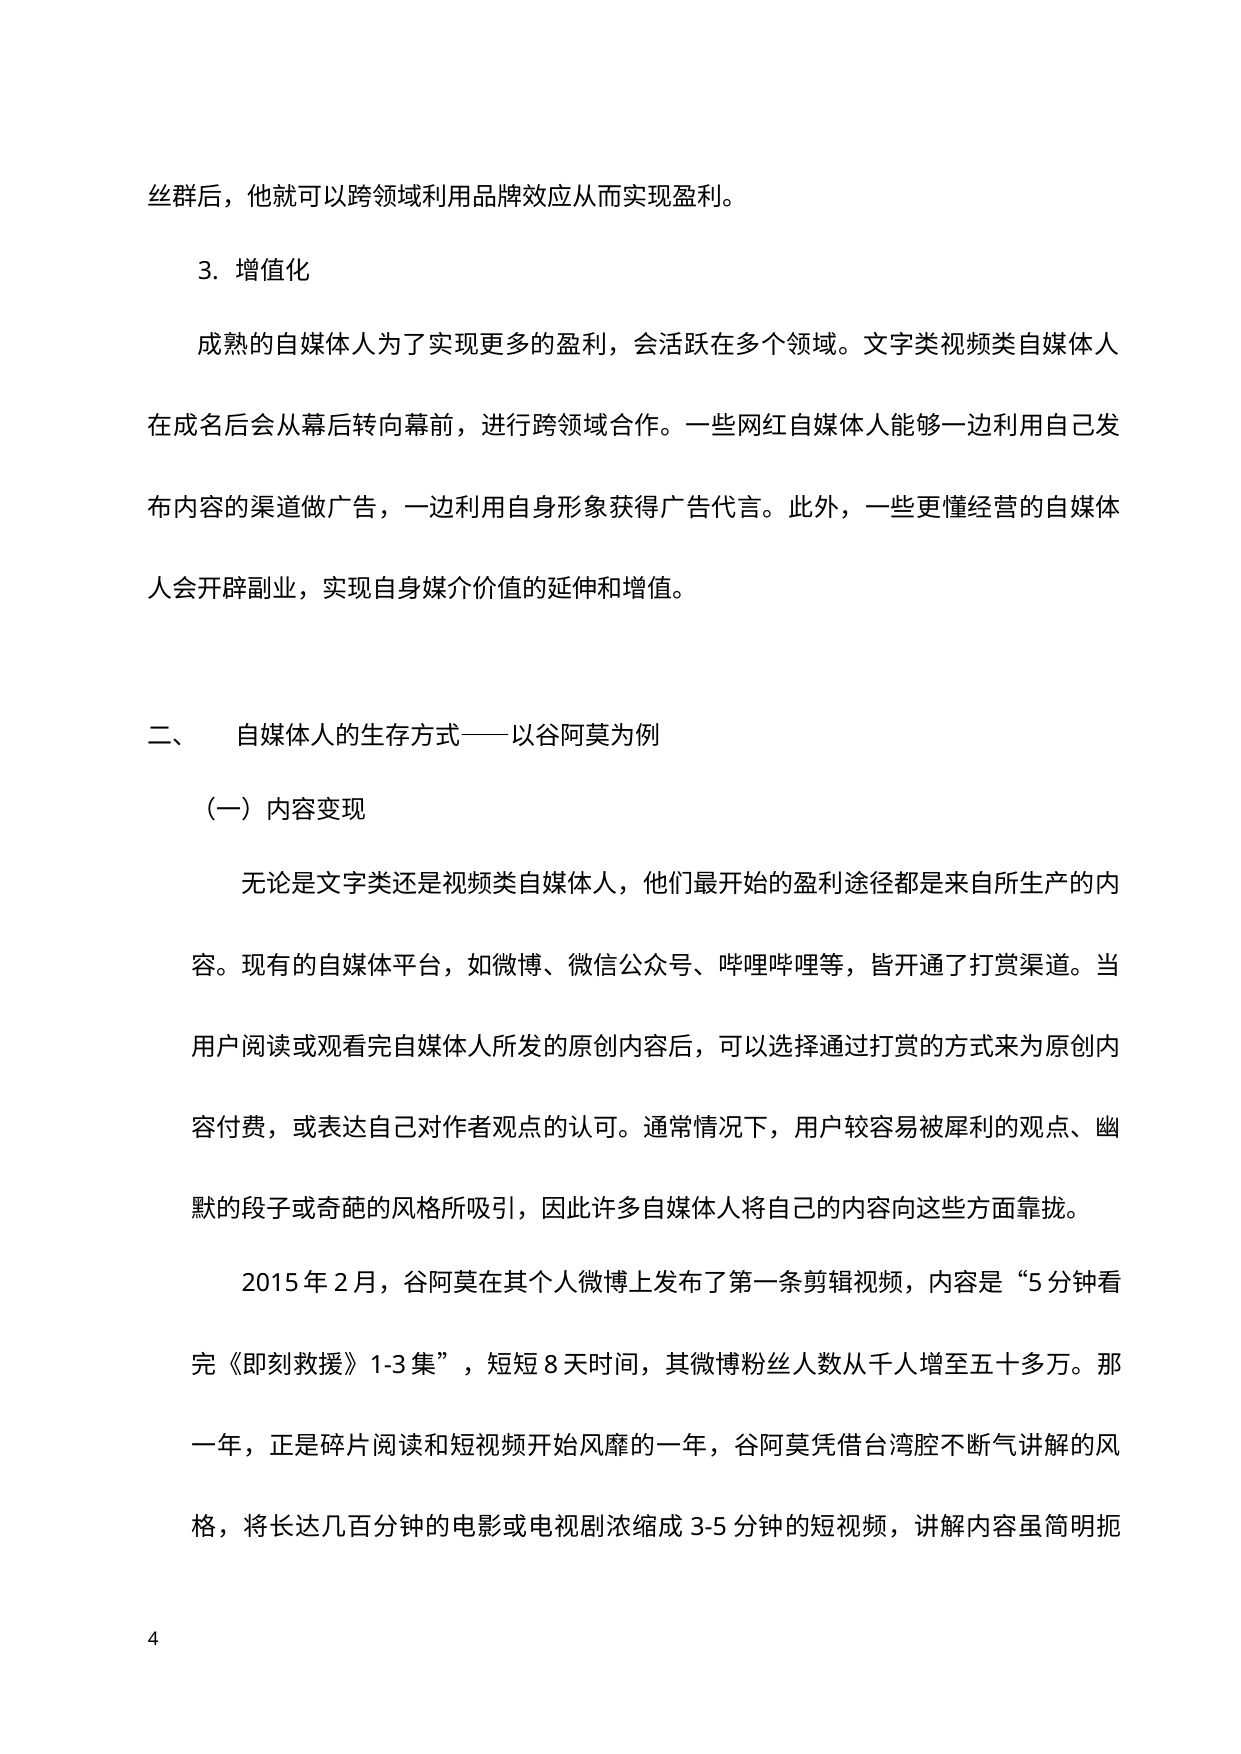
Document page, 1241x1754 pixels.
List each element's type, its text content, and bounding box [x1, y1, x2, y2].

list 成熟的自媒体人为了实现更多的盈利，会活跃在多个领域。文字类视频类自媒体人在成名后会从幕后转向幕前，进行跨领域合作。一些网红自媒体人能够一边利用自己发布内容的渠道做广告，一边利用自身形象获得广告代言。此外，一些更懂经营的自媒体人会开辟副业，实现自身媒介价值的延伸和增值。 [148, 310, 1122, 619]
list 无论是文字类还是视频类自媒体人，他们最开始的盈利途径都是来自所生产的内容。现有的自媒体平台，如微博、微信公众号、哔哩哔哩等，皆开通了打赏渠道。当用户阅读或观看完自媒体人所发的原创内容后，可以选择通过打赏的方式来为原创内容付费，或表达自己对作者观点的认可。通常情况下，用户较容易被犀利的观点、幽默的段子或奇葩的风格所吸引，因此许多自媒体人将自己的内容向这些方面靠拢。 [191, 849, 1122, 1239]
list 增值化 [148, 236, 1122, 301]
list 自媒体人的生存方式——以谷阿莫为例 [148, 701, 1122, 766]
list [148, 162, 1122, 227]
list 内容变现 [148, 775, 1122, 840]
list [191, 1248, 1122, 1557]
